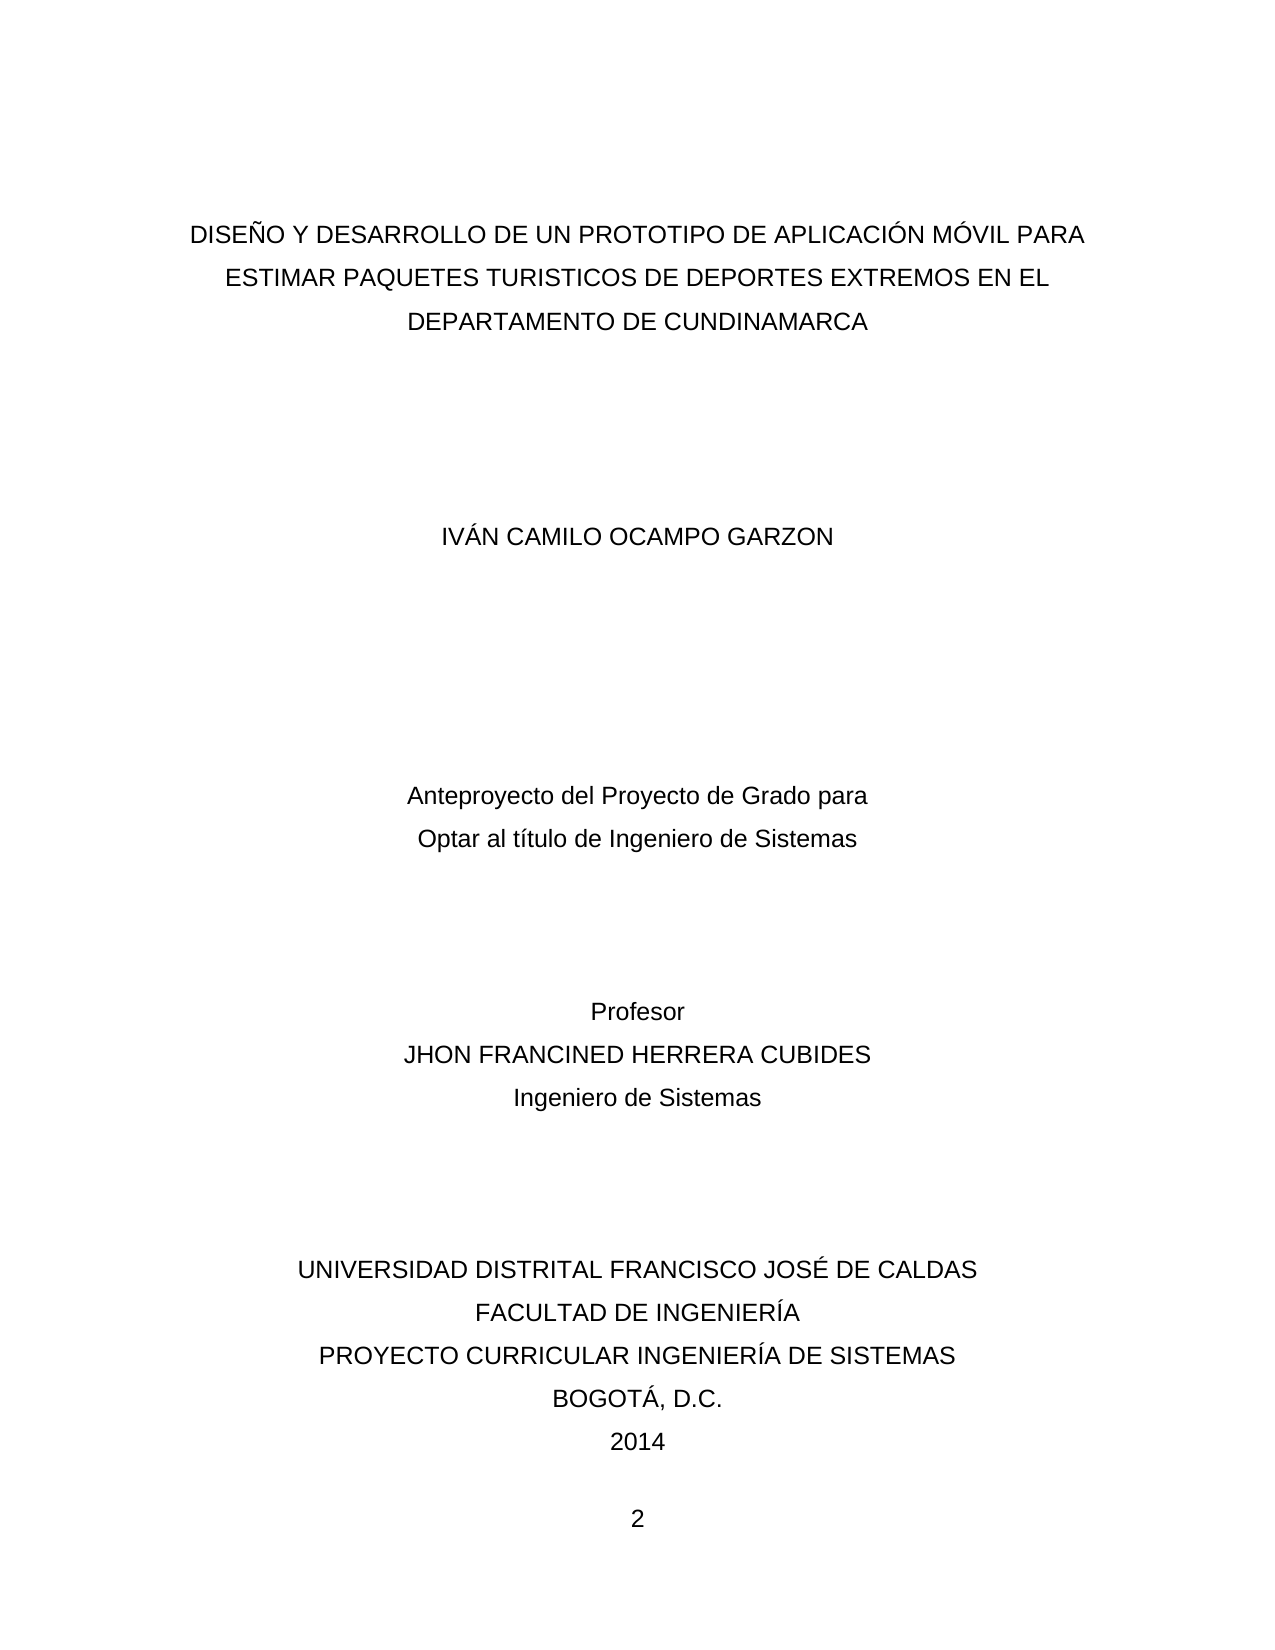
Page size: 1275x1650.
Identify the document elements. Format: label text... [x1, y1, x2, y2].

text IVÁN CAMILO OCAMPO GARZON [177, 522, 1098, 551]
text Profesor [177, 997, 1098, 1025]
text Optar al título de Ingeniero de Sistemas [177, 824, 1098, 853]
text BOGOTÁ, D.C. [177, 1384, 1098, 1413]
text DISEÑO Y DESARROLLO DE UN PROTOTIPO DE APLICACIÓN MÓVIL PARA ESTIMAR PAQUETES TURISTICOS DE DEPORTES EXTREMOS EN EL DEPARTAMENTO DE CUNDINAMARCA [177, 220, 1098, 335]
text 2014 [177, 1427, 1098, 1456]
text Anteproyecto del Proyecto de Grado para [177, 781, 1098, 810]
text UNIVERSIDAD DISTRITAL FRANCISCO JOSÉ DE CALDAS [177, 1254, 1098, 1283]
text PROYECTO CURRICULAR INGENIERÍA DE SISTEMAS [177, 1341, 1098, 1369]
text JHON FRANCINED HERRERA CUBIDES [177, 1040, 1098, 1068]
text Ingeniero de Sistemas [177, 1083, 1098, 1112]
text FACULTAD DE INGENIERÍA [177, 1298, 1098, 1326]
